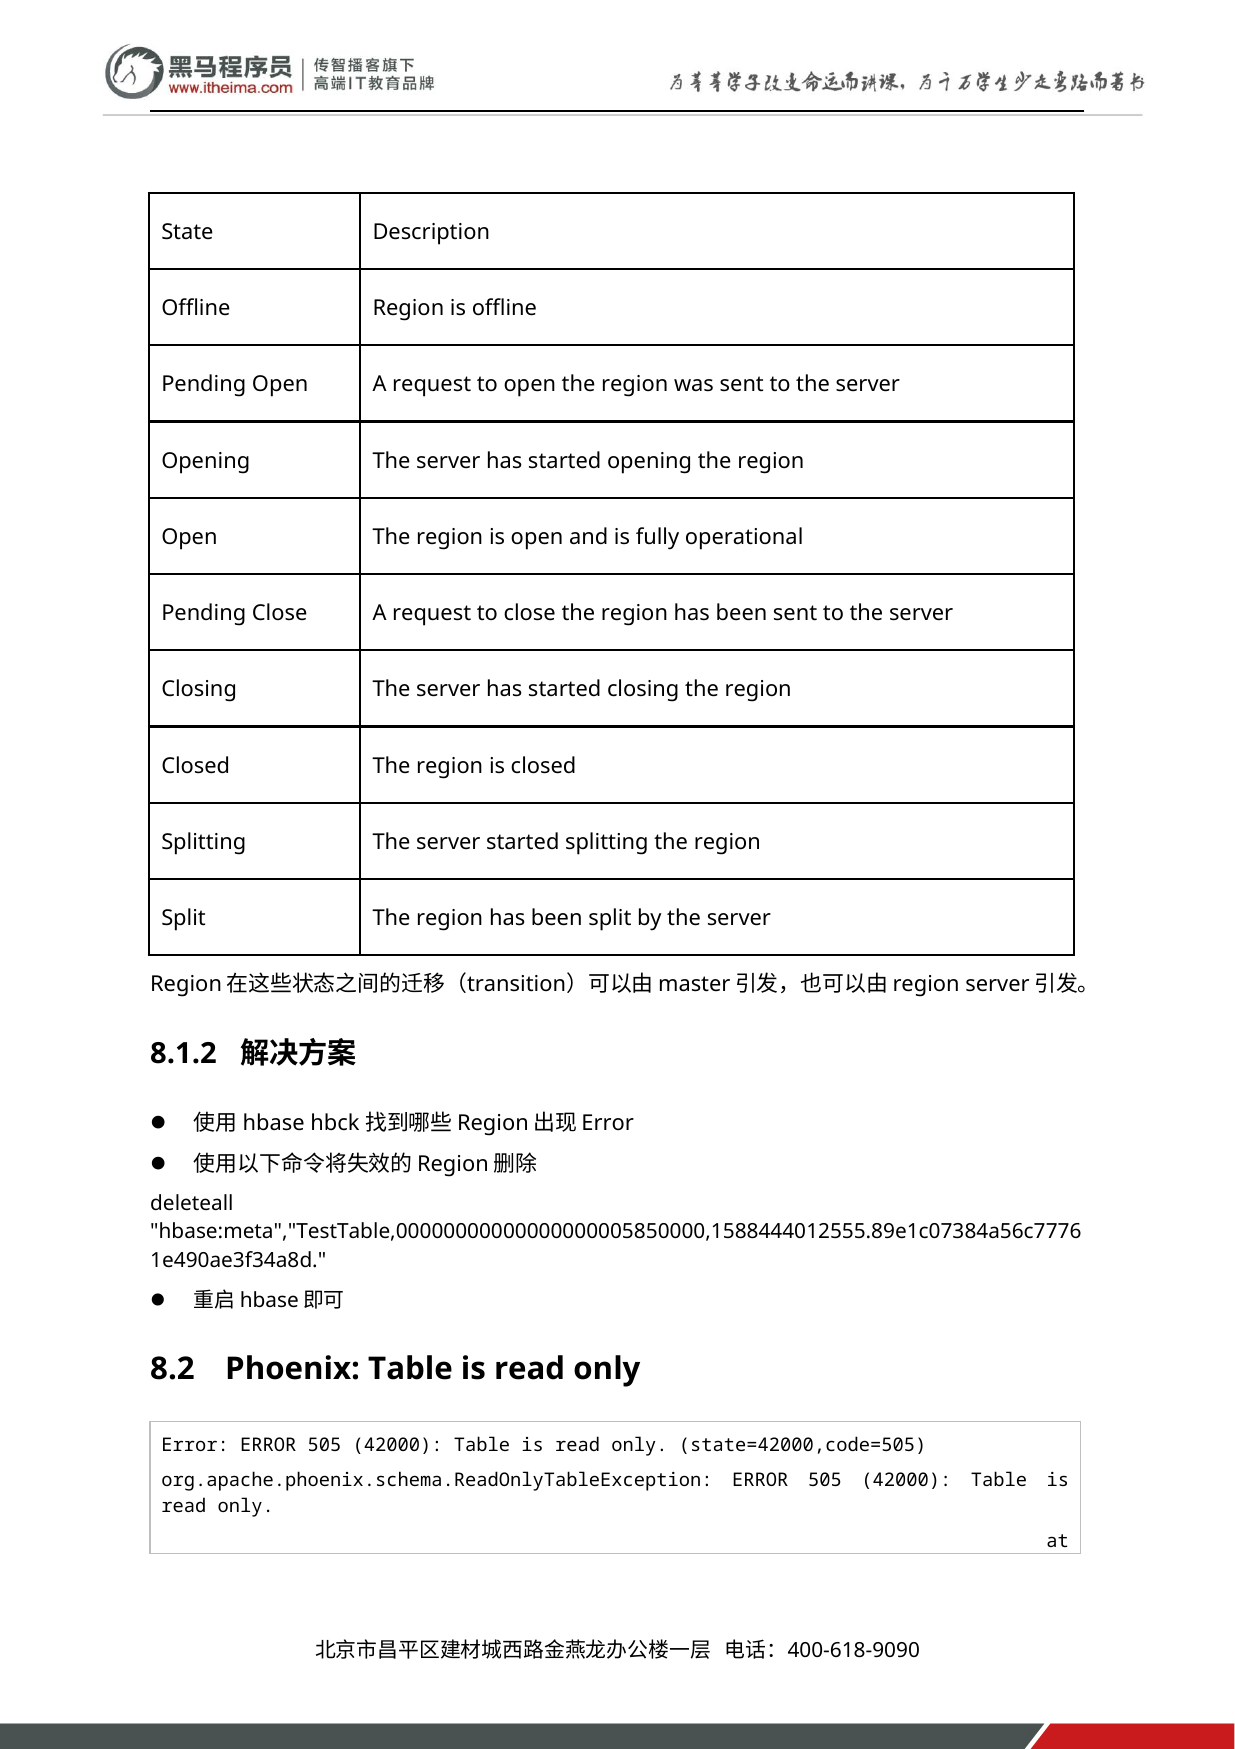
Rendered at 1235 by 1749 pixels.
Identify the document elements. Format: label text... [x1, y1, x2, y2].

table_cell Pending Close [150, 575, 359, 649]
picture [0, 1664, 1235, 1749]
table_cell Split [150, 880, 359, 954]
table_cell Splitting [150, 804, 359, 878]
table_cell Closed [150, 728, 359, 802]
picture [0, 0, 1235, 123]
text Region在这些状态之间的迁移（transition）可以由master引发，也可以由region server引发。 [150, 966, 1084, 998]
table_cell Closing [150, 651, 359, 725]
table_cell The server has started closing the region [361, 651, 1073, 725]
list 使用以下命令将失效的Region删除 [150, 1146, 1084, 1178]
subtitle 解决方案 [150, 1030, 1084, 1072]
table_cell Open [150, 499, 359, 573]
text deleteall "hbase:meta","TestTable,00000000000000000005850000,1588444012555.89e1c07384a56c77761e490ae3f34a8d." [150, 1188, 1084, 1273]
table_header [151, 1422, 1080, 1553]
table_cell Pending Open [150, 346, 359, 420]
table_header Description [361, 194, 1073, 268]
table_cell A request to close the region has been sent to the server [361, 575, 1073, 649]
table_cell The region has been split by the server [361, 880, 1073, 954]
table_cell Offline [150, 270, 359, 344]
table_header State [150, 194, 359, 268]
table_cell Region is offline [361, 270, 1073, 344]
table_cell The region is open and is fully operational [361, 499, 1073, 573]
list 使用 hbase hbck 找到哪些Region出现Error [150, 1105, 1084, 1137]
subtitle Phoenix: Table is read only [150, 1346, 1084, 1388]
table_cell The region is closed [361, 728, 1073, 802]
table_cell Opening [150, 423, 359, 497]
table_cell The server has started opening the region [361, 423, 1073, 497]
table_cell The server started splitting the region [361, 804, 1073, 878]
table_cell A request to open the region was sent to the server [361, 346, 1073, 420]
list 重启hbase即可 [150, 1283, 1084, 1313]
